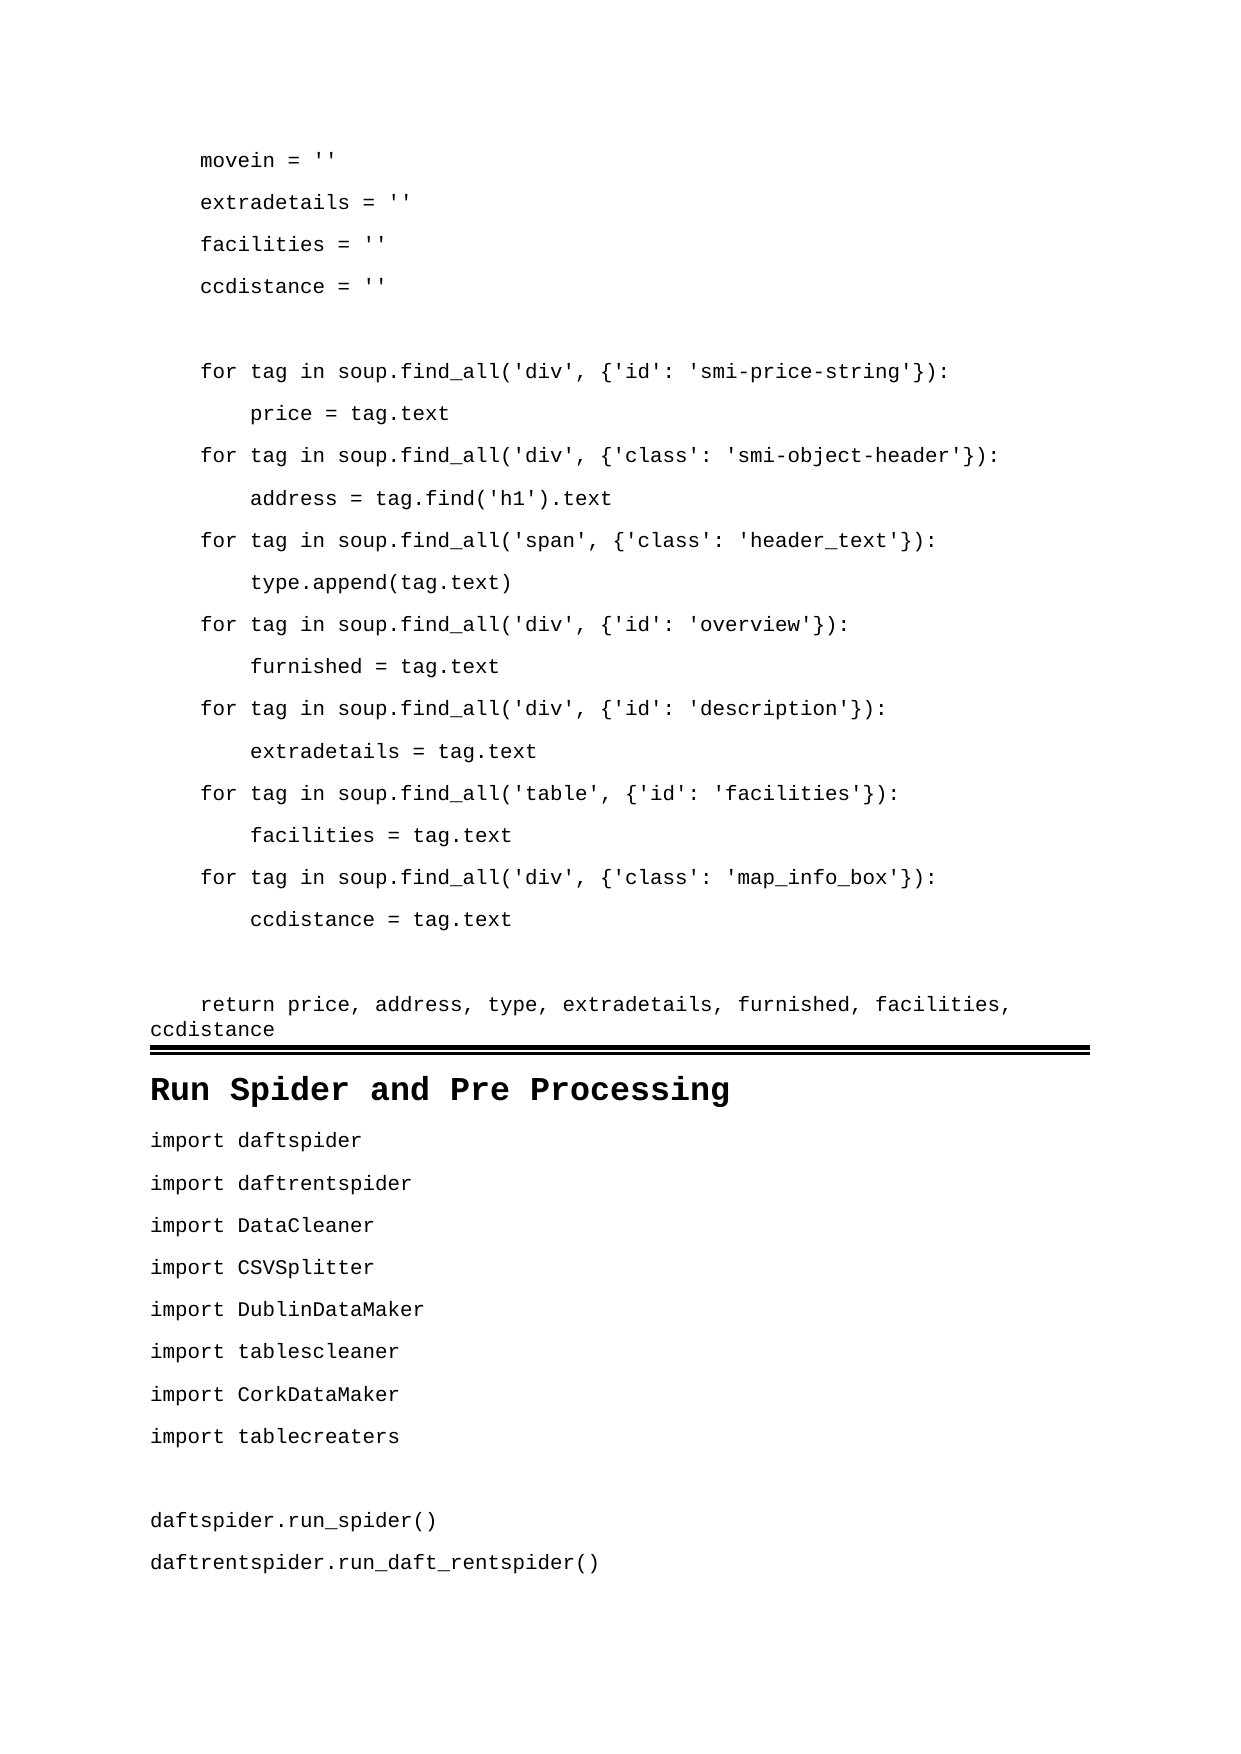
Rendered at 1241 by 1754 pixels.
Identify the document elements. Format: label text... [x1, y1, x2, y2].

text import CorkDataMaker [150, 1384, 1090, 1407]
text import tablecreaters [150, 1426, 1090, 1449]
text for tag in soup.find_all('div', {'class': 'map_info_box'}): [150, 867, 1090, 891]
text address = tag.find('h1').text [150, 487, 1090, 511]
text import daftrentspider [150, 1173, 1090, 1196]
text Run Spider and Pre Processing [150, 1073, 1090, 1111]
text for tag in soup.find_all('div', {'class': 'smi-object-header'}): [150, 445, 1090, 469]
text price = tag.text [150, 403, 1090, 427]
text for tag in soup.find_all('div', {'id': 'overview'}): [150, 614, 1090, 638]
text daftspider.run_spider() [150, 1510, 1090, 1534]
text for tag in soup.find_all('span', {'class': 'header_text'}): [150, 530, 1090, 553]
text type.append(tag.text) [150, 572, 1090, 596]
text daftrentspider.run_daft_rentspider() [150, 1552, 1090, 1576]
text ccdistance = tag.text [150, 909, 1090, 933]
text ccdistance = '' [150, 277, 1090, 300]
text extradetails = '' [150, 192, 1090, 216]
text facilities = tag.text [150, 825, 1090, 849]
text extradetails = tag.text [150, 741, 1090, 764]
text import DataCleaner [150, 1215, 1090, 1238]
text for tag in soup.find_all('table', {'id': 'facilities'}): [150, 783, 1090, 806]
text movein = '' [150, 150, 1090, 174]
text facilities = '' [150, 234, 1090, 258]
text import tablescleaner [150, 1341, 1090, 1365]
text return price, address, type, extradetails, furnished, facilities, ccdistance [150, 994, 1090, 1045]
text for tag in soup.find_all('div', {'id': 'description'}): [150, 698, 1090, 722]
text import CSVSplitter [150, 1257, 1090, 1281]
text for tag in soup.find_all('div', {'id': 'smi-price-string'}): [150, 361, 1090, 384]
text import DublinDataMaker [150, 1299, 1090, 1323]
text import daftspider [150, 1131, 1090, 1154]
text furnished = tag.text [150, 656, 1090, 680]
